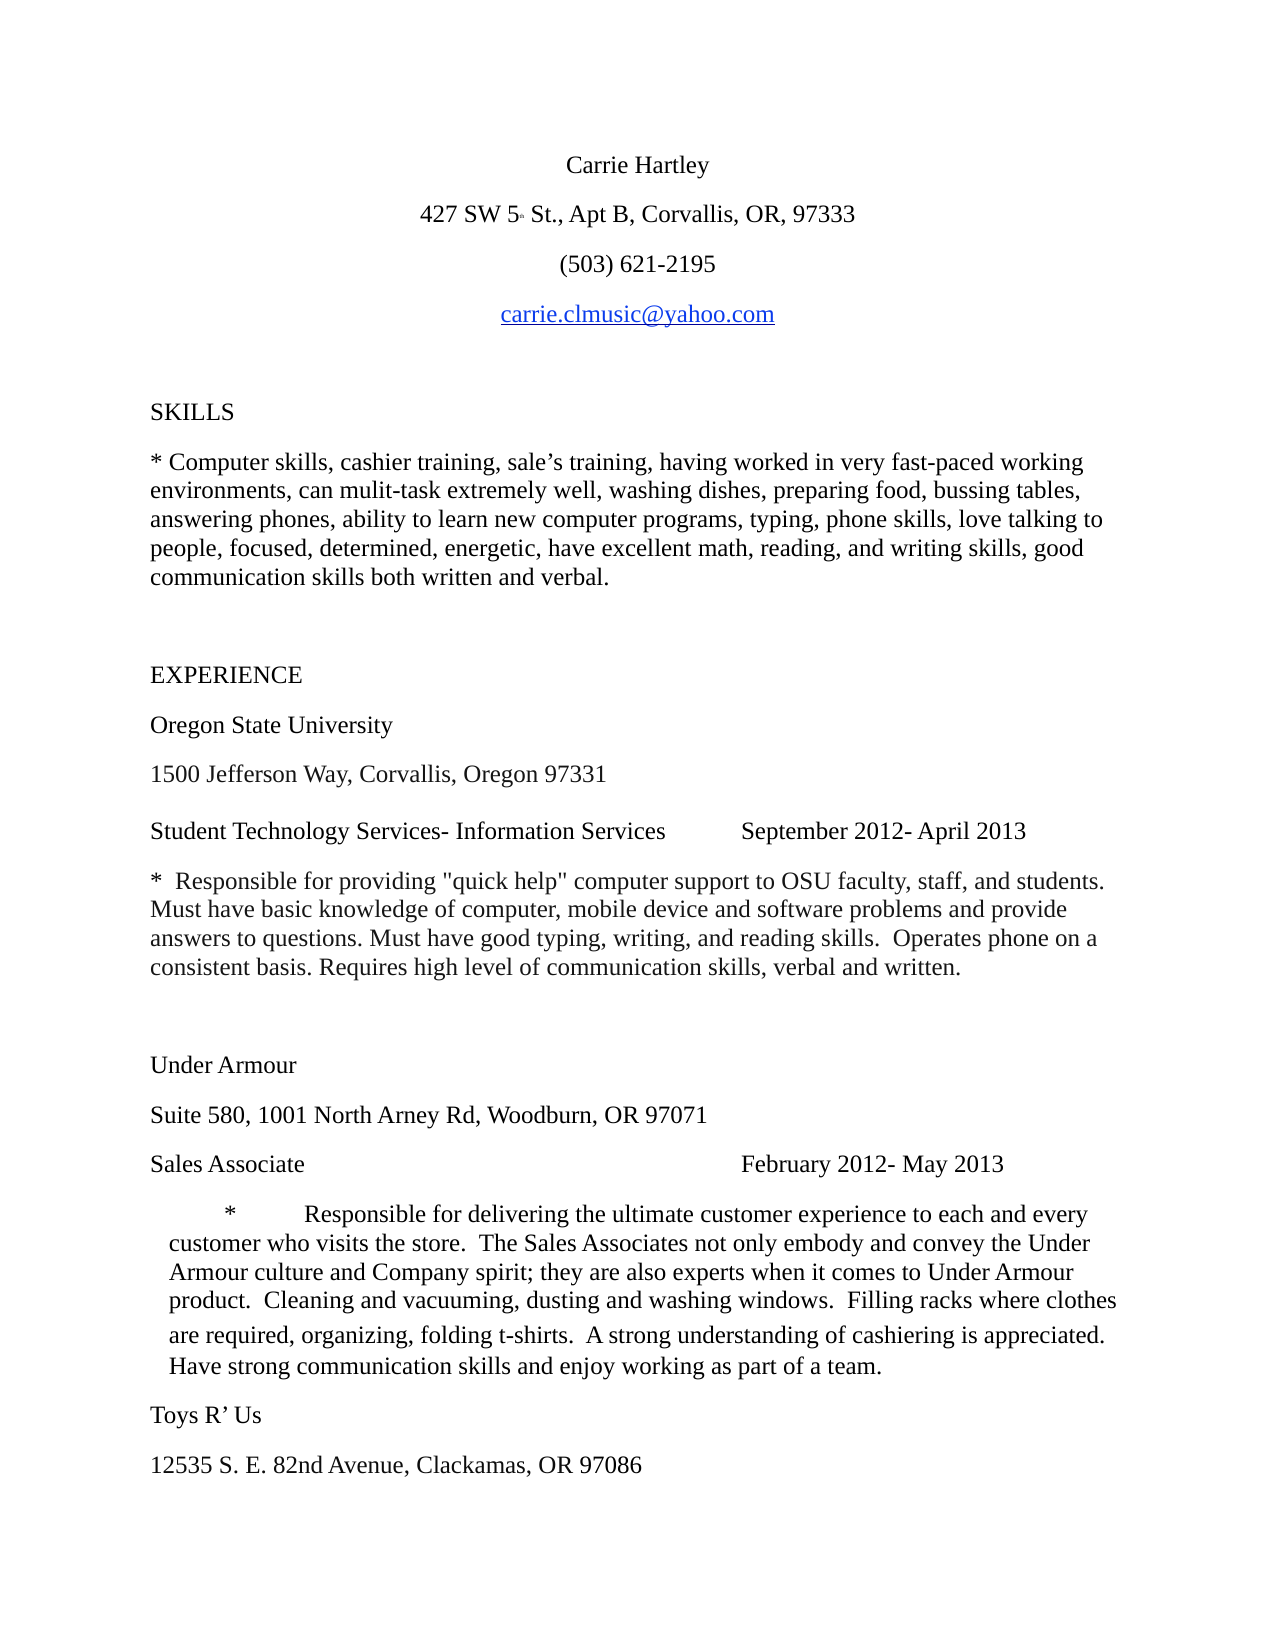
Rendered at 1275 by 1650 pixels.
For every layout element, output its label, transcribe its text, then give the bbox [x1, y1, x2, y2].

text 12535 S. E. 82nd Avenue, Clackamas, OR 97086 [150, 1453, 1125, 1482]
text Toys R’ Us [150, 1403, 1125, 1432]
text carrie.clmusic@yahoo.com [150, 299, 1125, 327]
text Carrie Hartley [150, 150, 1125, 179]
text Under Armour [150, 1053, 1125, 1082]
text Suite 580, 1001 North Arney Rd, Woodburn, OR 97071 [150, 1103, 1125, 1132]
text EXPERIENCE [150, 662, 1125, 690]
text 1500 Jefferson Way, Corvallis, Oregon 97331 [150, 761, 1125, 789]
text Student Technology Services- Information Services September 2012- April 2013 [150, 818, 1125, 847]
text 427 SW 5th St., Apt B, Corvallis, OR, 97333 [150, 199, 1125, 228]
text * Computer skills, cashier training, sale’s training, having worked in very fast-paced working environments, can mulit-task extremely well, washing dishes, preparing food, bussing tables, answering phones, ability to learn new computer programs, typing, phone skills, love talking to people, focused, determined, energetic, have excellent math, reading, and writing skills, good communication skills both written and verbal. [150, 447, 1125, 591]
text Sales Associate February 2012- May 2013 [150, 1152, 1125, 1181]
text * Responsible for delivering the ultimate customer experience to each and every customer who visits the store. The Sales Associates not only embody and convey the Under Armour culture and Company spirit; they are also experts when it comes to Under Armour product. Cleaning and vacuuming, dusting and washing windows. Filling racks where clothes are required, organizing, folding t-shirts. A strong understanding of cashiering is appreciated. Have strong communication skills and enjoy working as part of a team. [169, 1202, 1125, 1383]
text * Responsible for providing "quick help" computer support to OSU faculty, staff, and students. Must have basic knowledge of computer, mobile device and software problems and provide answers to questions. Must have good typing, writing, and reading skills. Operates phone on a consistent basis. Requires high level of communication skills, verbal and written. [150, 868, 1125, 983]
text SKILLS [150, 398, 1125, 427]
text (503) 621-2195 [150, 249, 1125, 278]
text Oregon State University [150, 711, 1125, 740]
